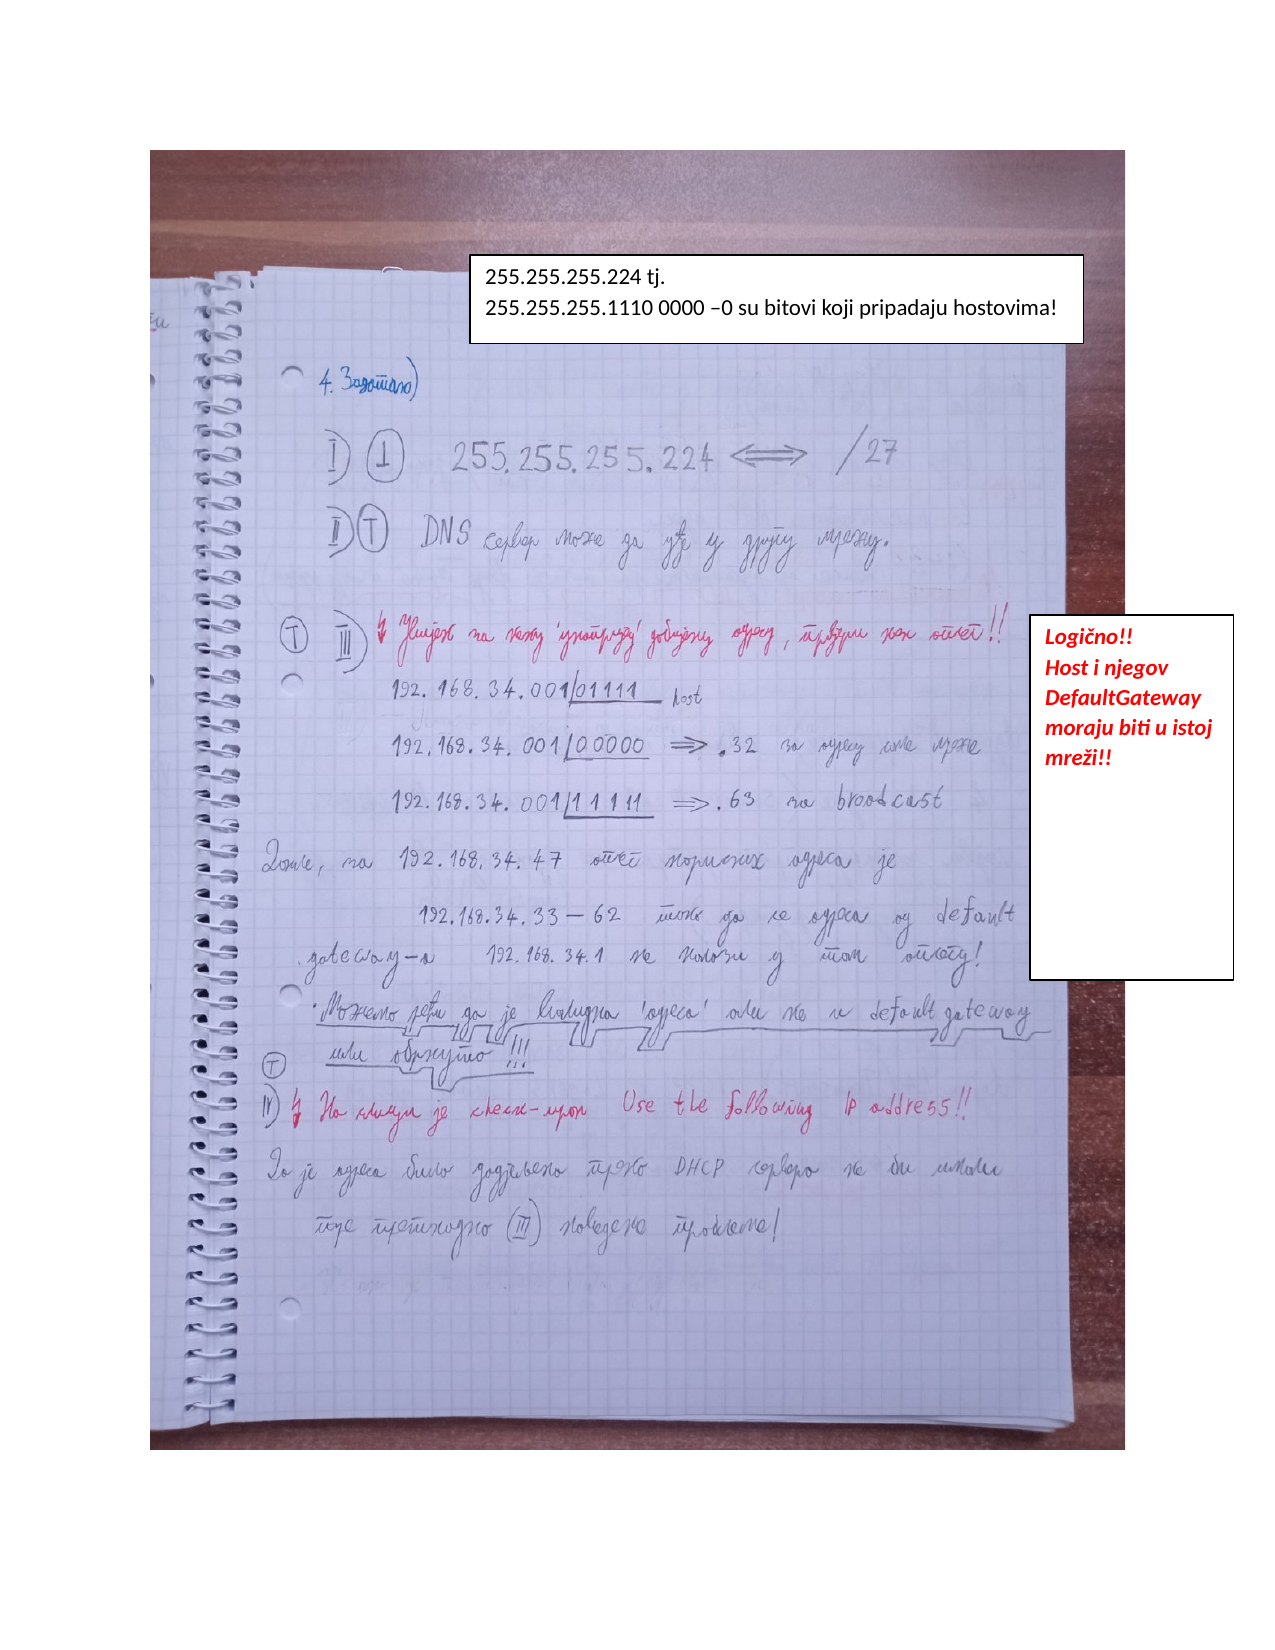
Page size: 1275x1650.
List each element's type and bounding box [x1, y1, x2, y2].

picture [150, 150, 1125, 1450]
